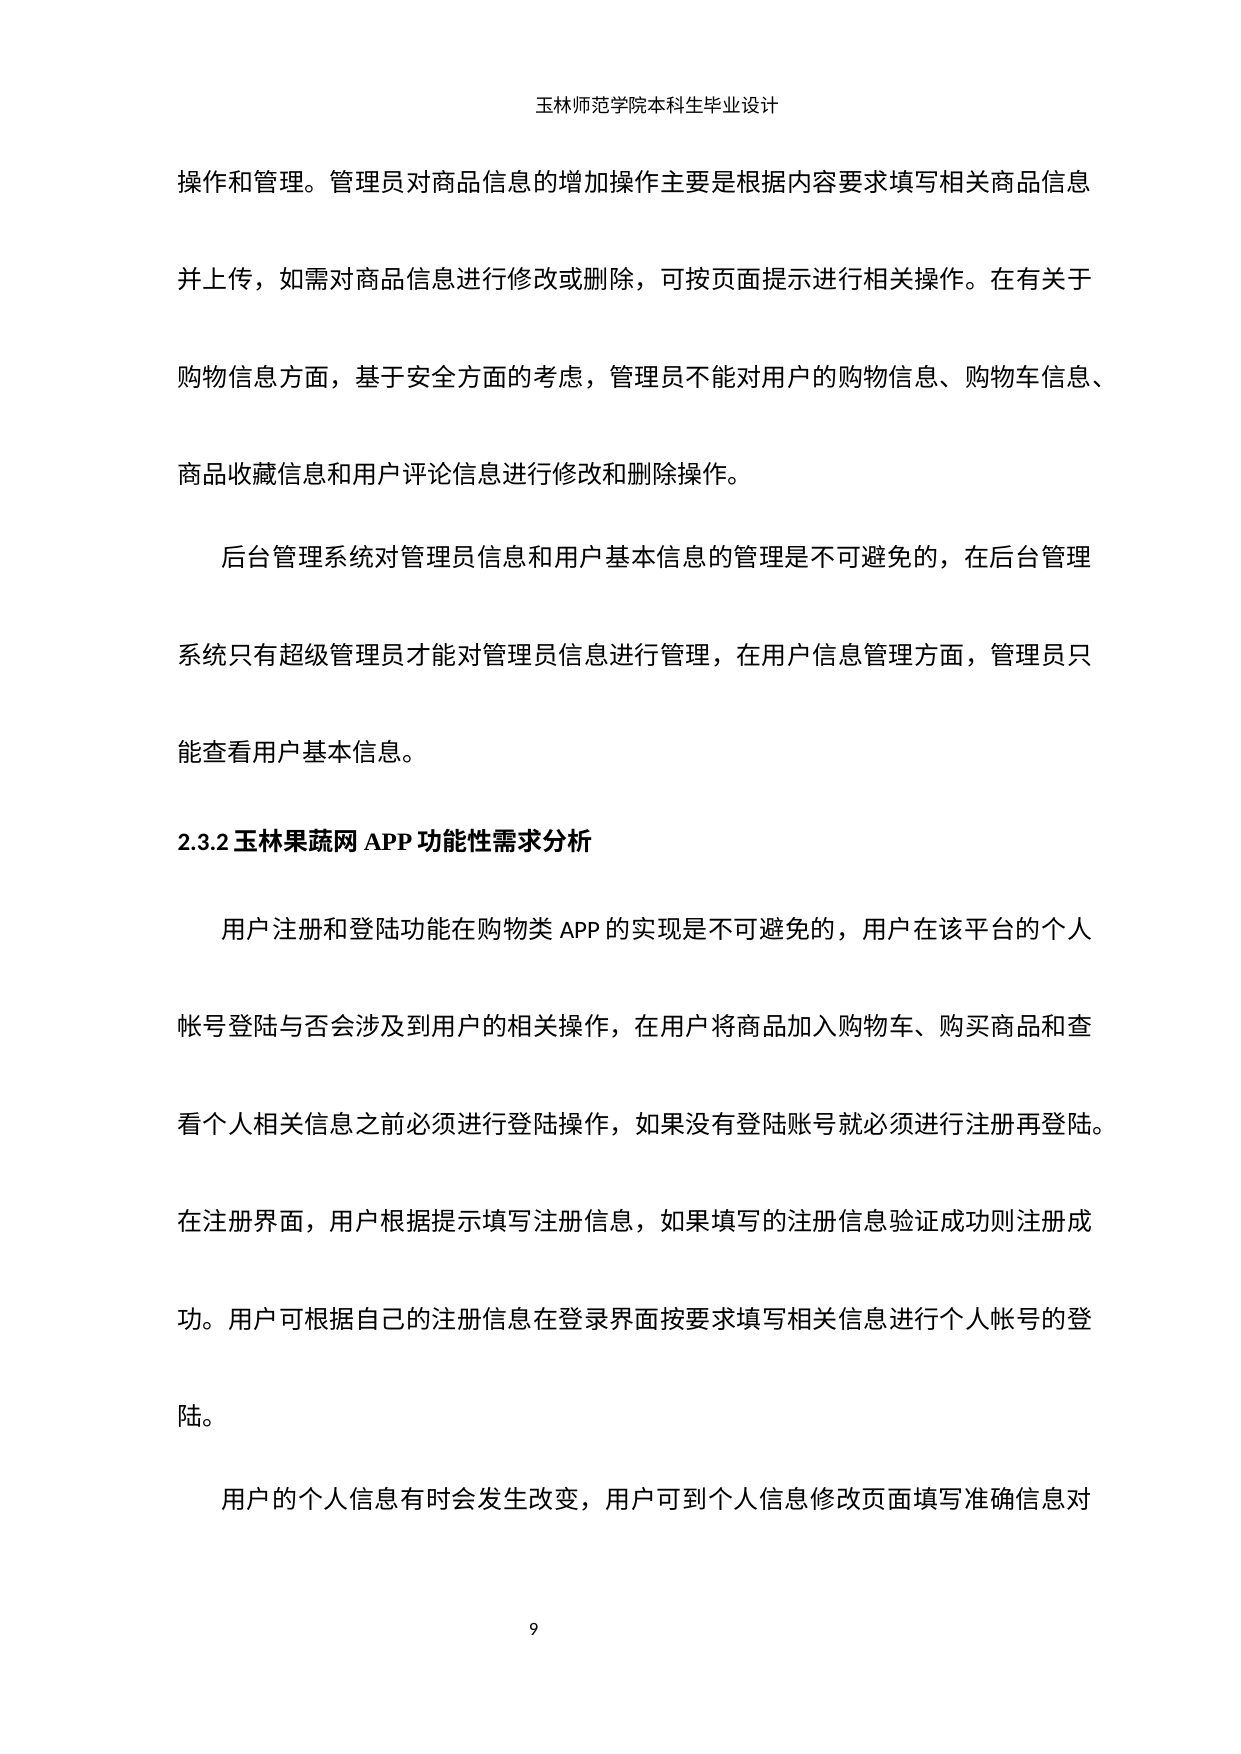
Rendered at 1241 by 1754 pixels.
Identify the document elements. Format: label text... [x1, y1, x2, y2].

text 后台管理系统对管理员信息和用户基本信息的管理是不可避免的，在后台管理系统只有超级管理员才能对管理员信息进行管理，在用户信息管理方面，管理员只能查看用户基本信息。 [177, 523, 1093, 783]
subtitle 2.3.2玉林果蔬网APP功能性需求分析 [177, 807, 1093, 872]
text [177, 1466, 1093, 1531]
text 用户注册和登陆功能在购物类APP的实现是不可避免的，用户在该平台的个人帐号登陆与否会涉及到用户的相关操作，在用户将商品加入购物车、购买商品和查看个人相关信息之前必须进行登陆操作，如果没有登陆账号就必须进行注册再登陆。在注册界面，用户根据提示填写注册信息，如果填写的注册信息验证成功则注册成功。用户可根据自己的注册信息在登录界面按要求填写相关信息进行个人帐号的登陆。 [177, 895, 1093, 1447]
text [177, 148, 1093, 505]
